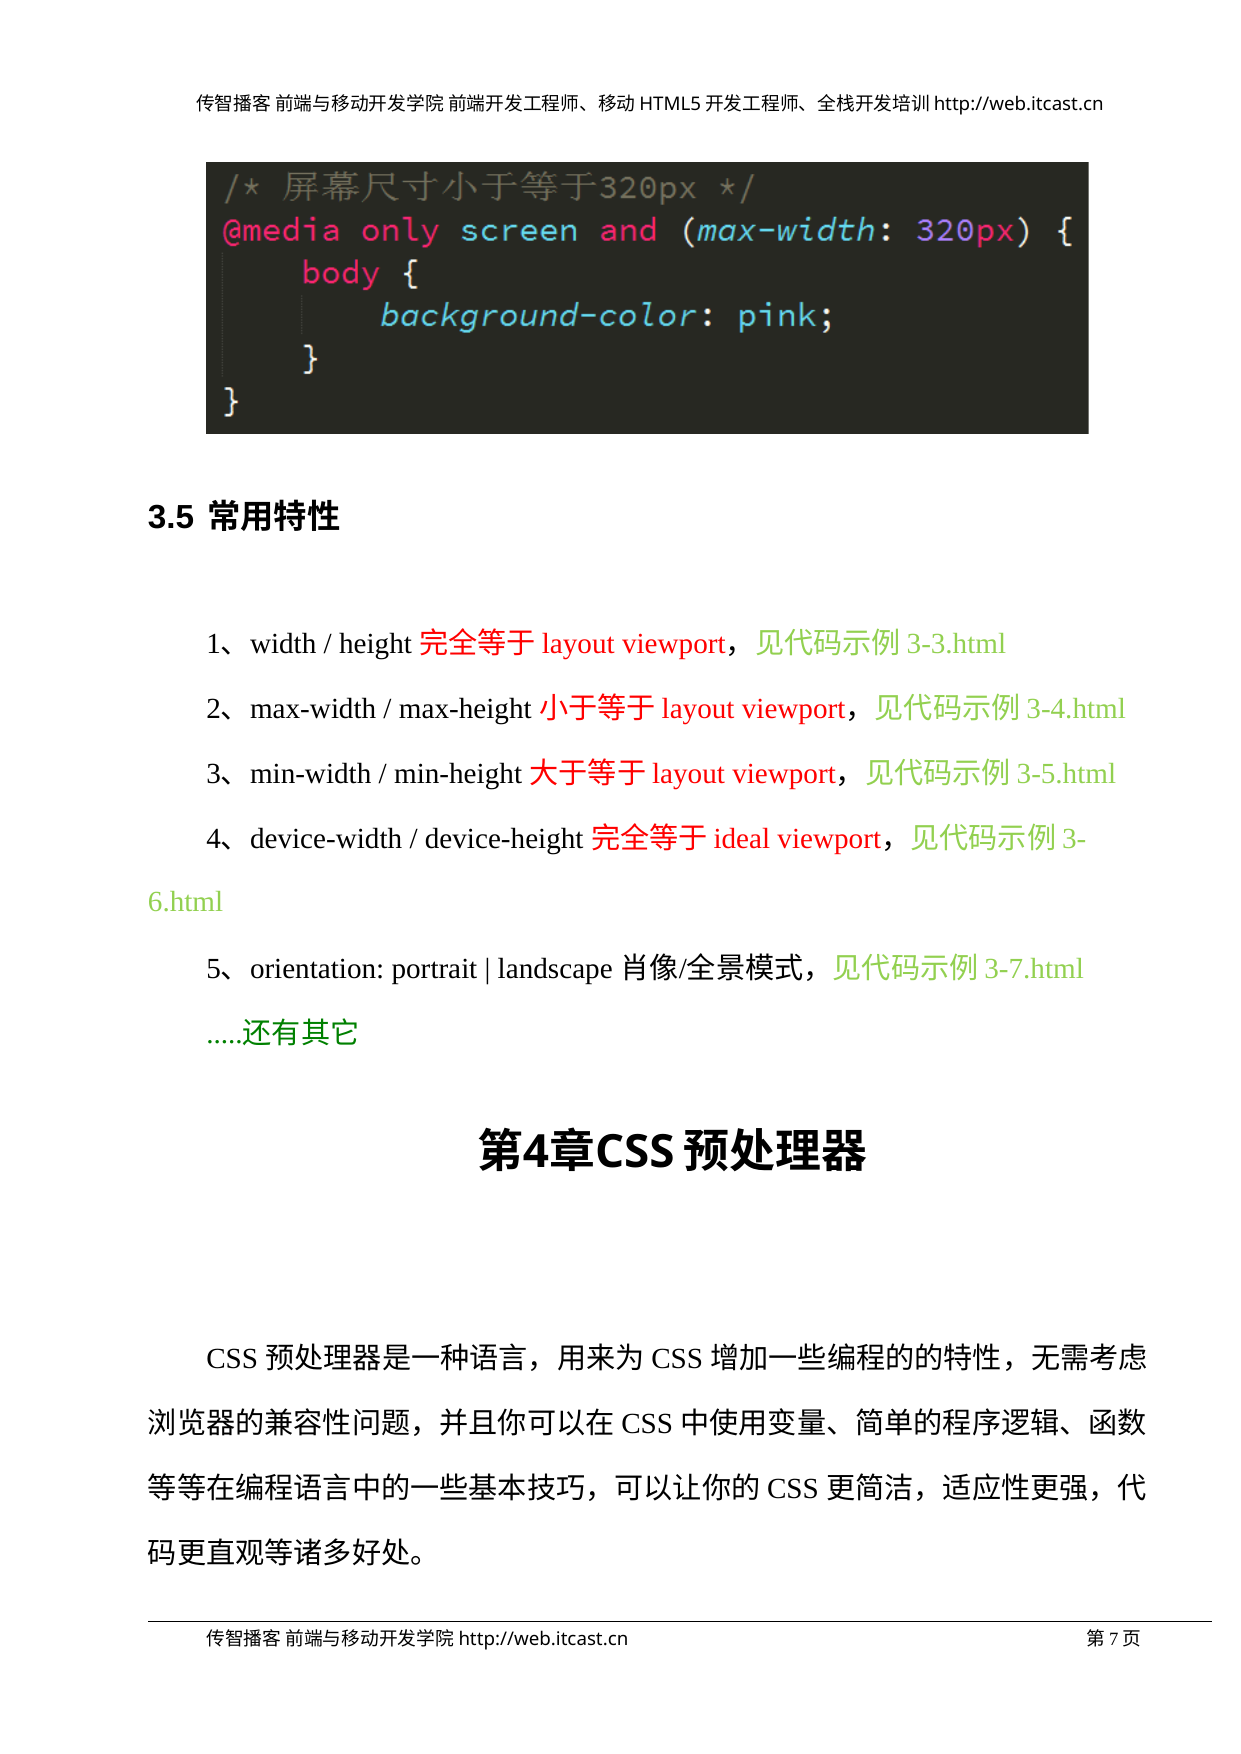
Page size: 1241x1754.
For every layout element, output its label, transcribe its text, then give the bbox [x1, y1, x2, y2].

text 5、orientation: portrait | landscape 肖像/全景模式，见代码示例3-7.html [148, 933, 1152, 998]
text 4、device-width / device-height 完全等于ideal viewport，见代码示例3-6.html [148, 803, 1152, 933]
picture [206, 162, 1089, 434]
text 3、min-width / min-height 大于等于layout viewport，见代码示例3-5.html [148, 738, 1152, 803]
text CSS 预处理器是一种语言，用来为 CSS 增加一些编程的的特性，无需考虑浏览器的兼容性问题，并且你可以在 CSS 中使用变量、简单的程序逻辑、函数等等在编程语言中的一些基本技巧，可以让你的 CSS 更简洁，适应性更强，代码更直观等诸多好处。 [148, 1324, 1152, 1584]
text 2、max-width / max-height 小于等于layout viewport，见代码示例3-4.html [148, 673, 1152, 738]
text 1、width / height 完全等于layout viewport，见代码示例3-3.html [148, 608, 1152, 673]
text .....还有其它 [148, 998, 1152, 1063]
subtitle CSS预处理器 [192, 1099, 1152, 1196]
subtitle 常用特性 [148, 482, 1152, 547]
